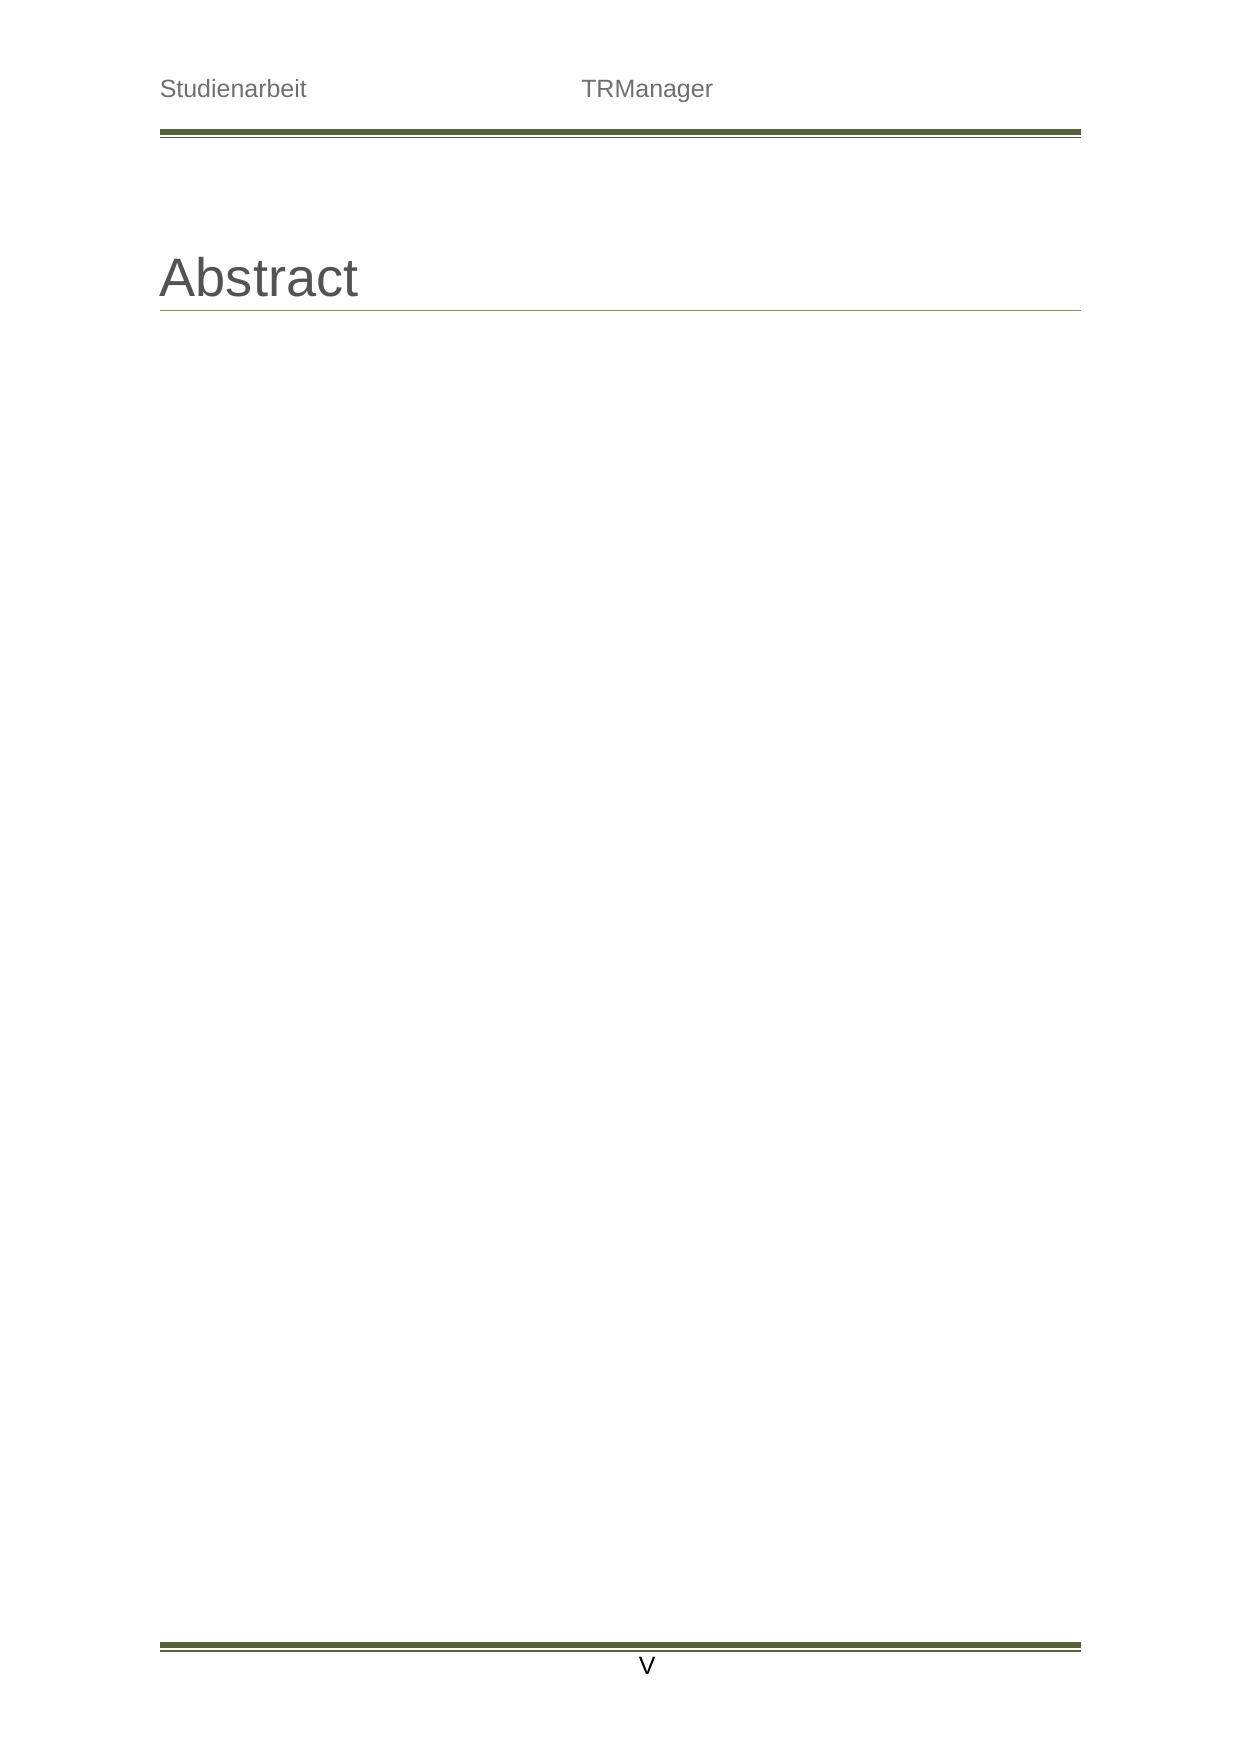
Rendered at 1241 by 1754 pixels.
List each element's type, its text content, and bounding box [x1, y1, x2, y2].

subtitle Abstract [159, 246, 1081, 311]
